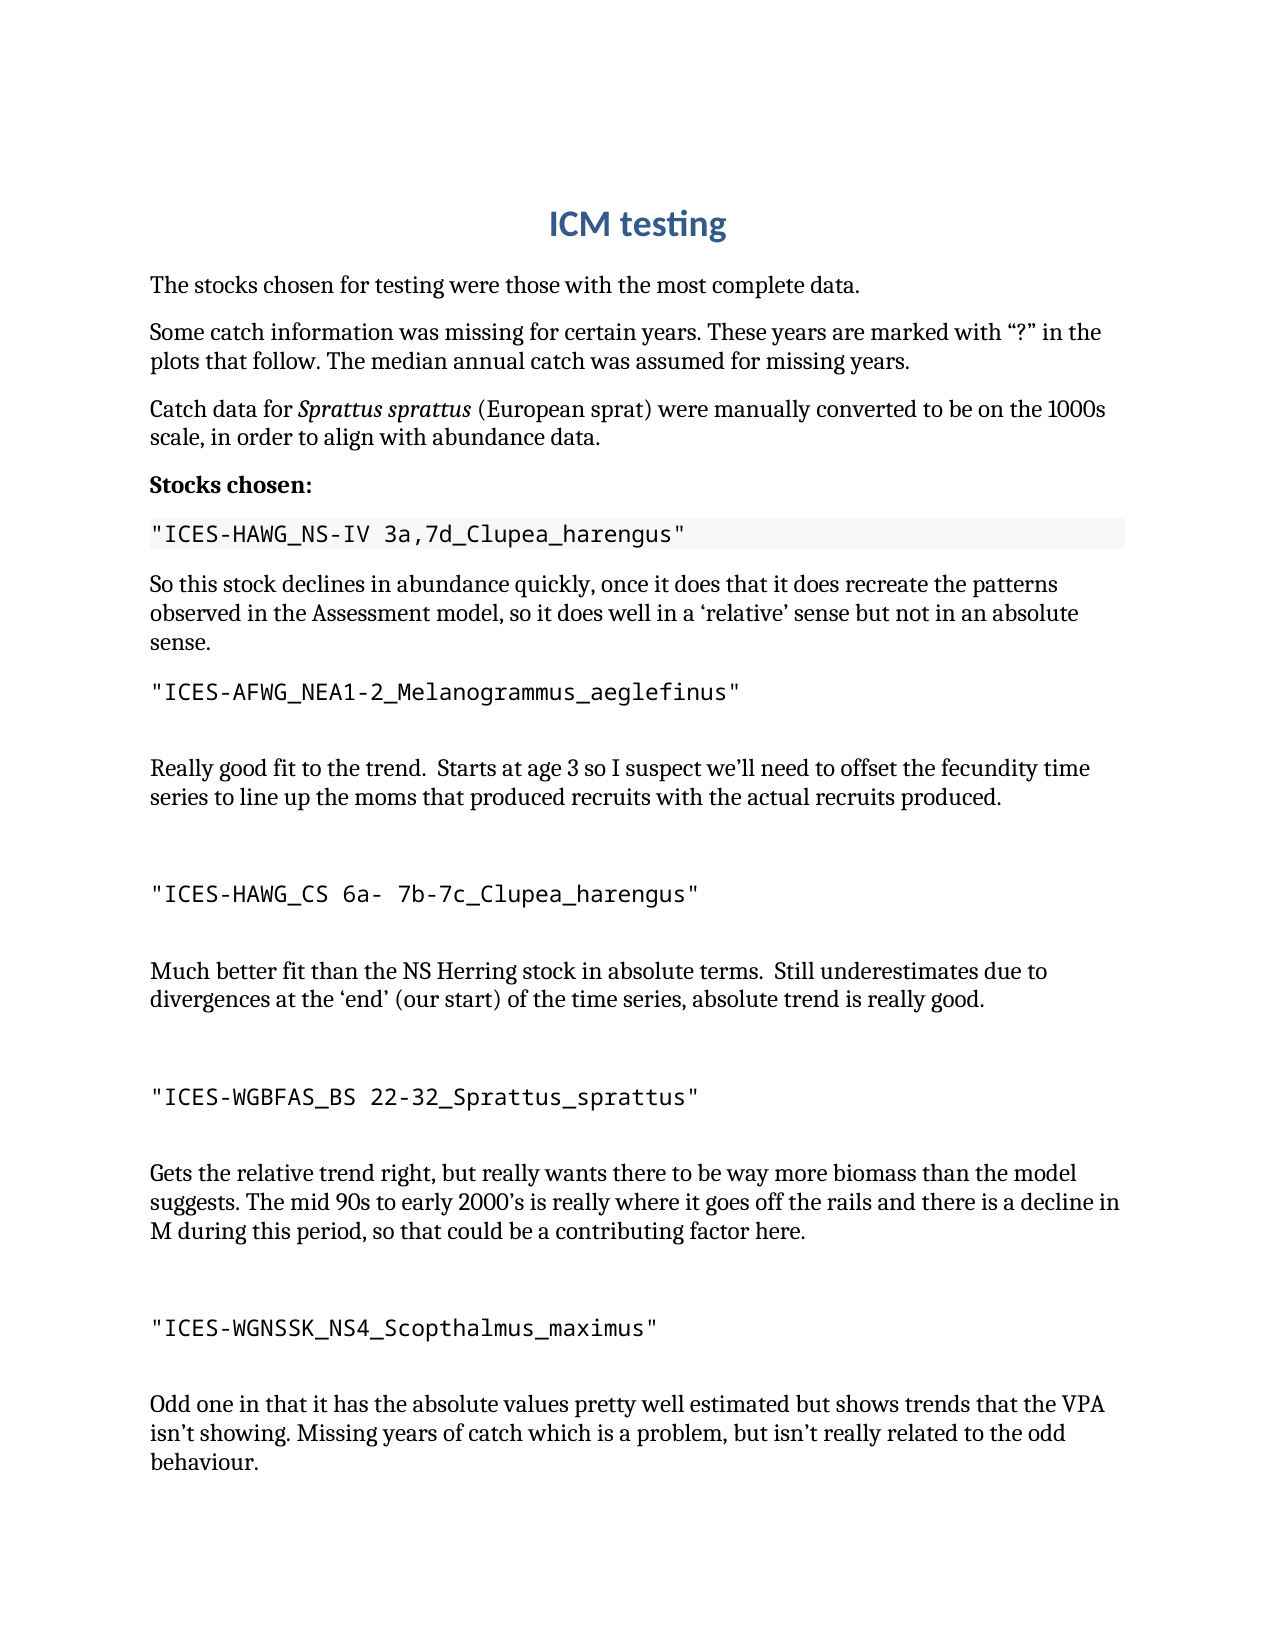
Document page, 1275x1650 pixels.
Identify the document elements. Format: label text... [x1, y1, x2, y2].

text Really good fit to the trend. Starts at age 3 so I suspect we’ll need to offset the fecundity time series to line up the moms that produced recruits with the actual recruits produced. [150, 754, 1125, 812]
text "ICES-HAWG_NS-IV 3a,7d_Clupea_harengus" [150, 518, 1125, 549]
text "ICES-HAWG_CS 6a- 7b-7c_Clupea_harengus" [150, 878, 1125, 938]
text The stocks chosen for testing were those with the most complete data. [150, 271, 1125, 299]
text Stocks chosen: [150, 471, 1125, 499]
text Some catch information was missing for certain years. These years are marked with “?” in the plots that follow. The median annual catch was assumed for missing years. [150, 318, 1125, 376]
text Odd one in that it has the absolute values pretty well estimated but shows trends that the VPA isn’t showing. Missing years of catch which is a problem, but isn’t really related to the odd behaviour. [150, 1390, 1125, 1477]
title ICM testing [150, 200, 1125, 246]
text "ICES-WGNSSK_NS4_Scopthalmus_maximus" [150, 1312, 1125, 1372]
text Much better fit than the NS Herring stock in absolute terms. Still underestimates due to divergences at the ‘end’ (our start) of the time series, absolute trend is really good. [150, 957, 1125, 1014]
text "ICES-AFWG_NEA1-2_Melanogrammus_aeglefinus" [150, 675, 1125, 735]
text So this stock declines in abundance quickly, once it does that it does recreate the patterns observed in the Assessment model, so it does well in a ‘relative’ sense but not in an absolute sense. [150, 570, 1125, 657]
text "ICES-WGBFAS_BS 22-32_Sprattus_sprattus" [150, 1080, 1125, 1140]
text Gets the relative trend right, but really wants there to be way more biomass than the model suggests. The mid 90s to early 2000’s is really where it goes off the rails and there is a decline in M during this period, so that could be a contributing factor here. [150, 1159, 1125, 1245]
text Catch data for Sprattus sprattus (European sprat) were manually converted to be on the 1000s scale, in order to align with abundance data. [150, 394, 1125, 452]
